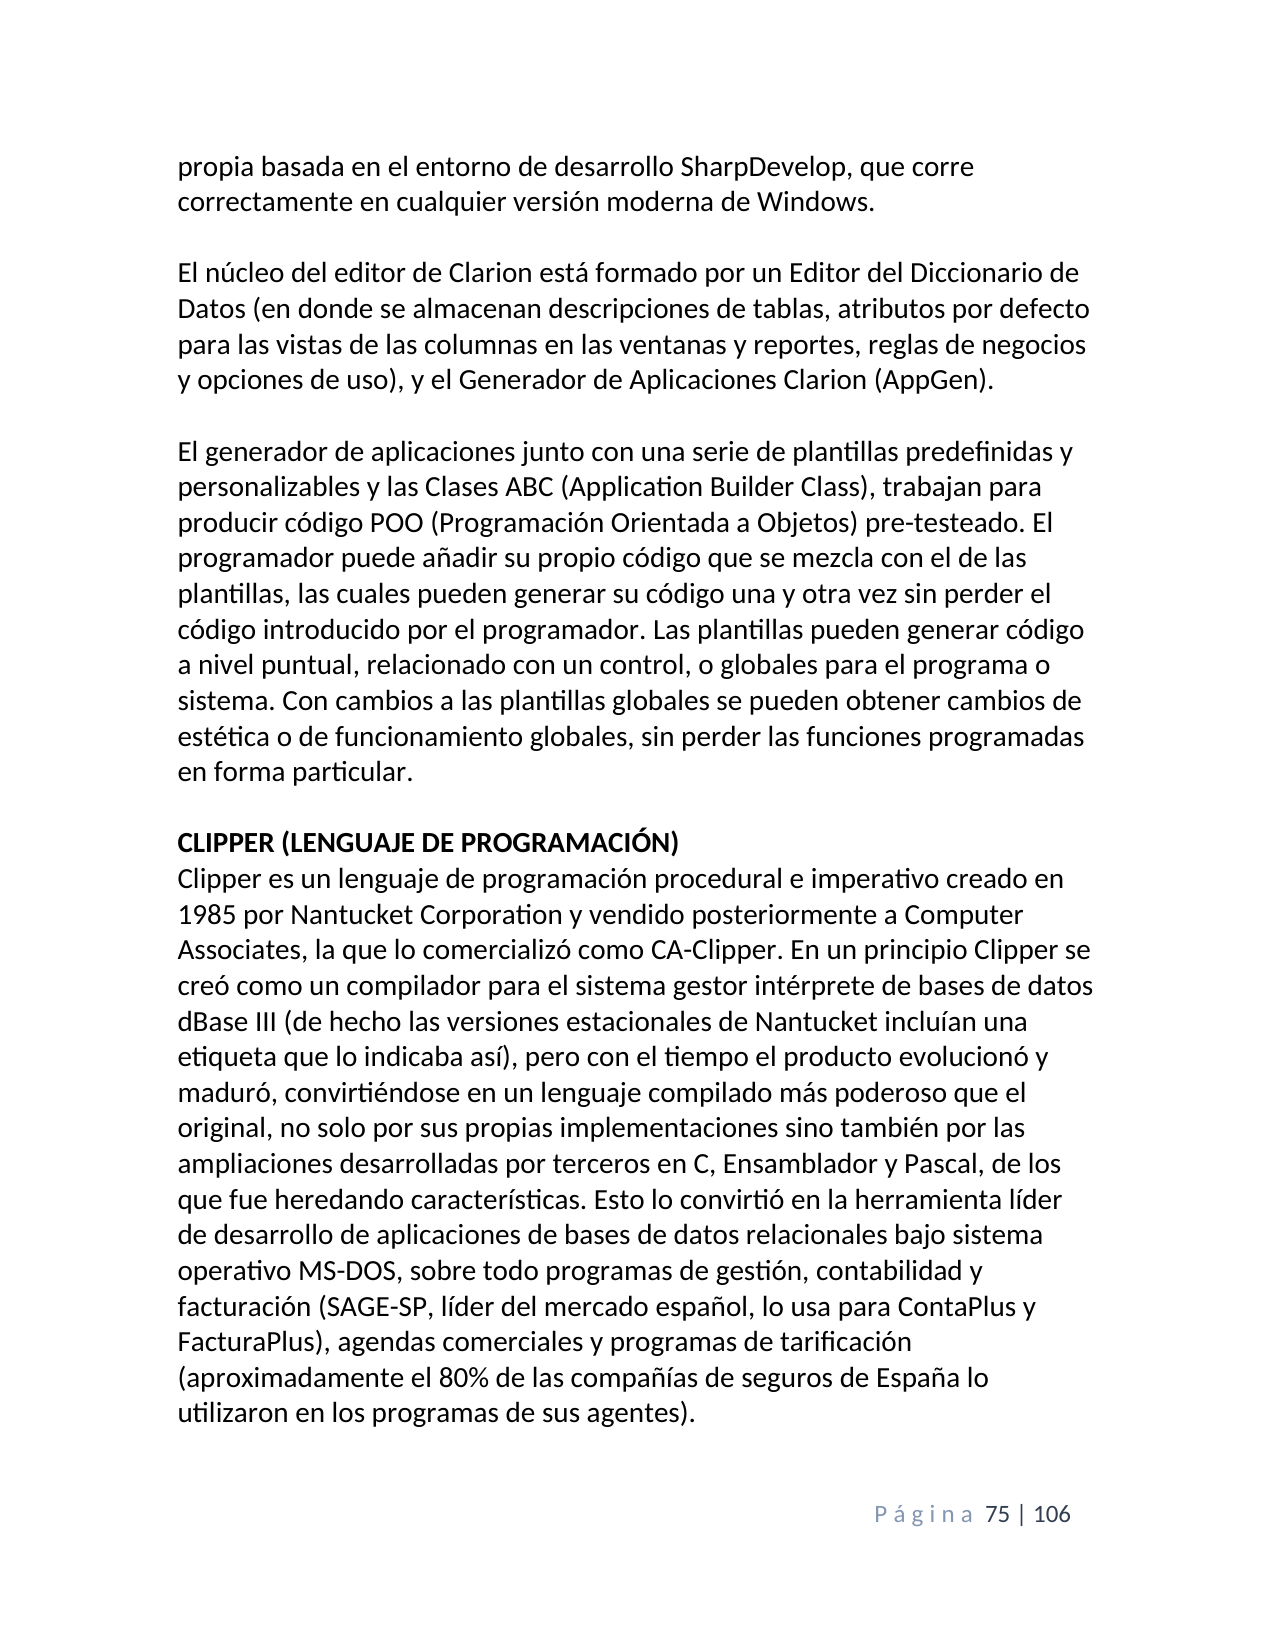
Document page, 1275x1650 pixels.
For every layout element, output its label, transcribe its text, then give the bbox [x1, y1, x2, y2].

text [177, 148, 1098, 219]
text El núcleo del editor de Clarion está formado por un Editor del Diccionario de Datos (en donde se almacenan descripciones de tablas, atributos por defecto para las vistas de las columnas en las ventanas y reportes, reglas de negocios y opciones de uso), y el Generador de Aplicaciones Clarion (AppGen). [177, 254, 1098, 397]
text Clipper es un lenguaje de programación procedural e imperativo creado en 1985 por Nantucket Corporation y vendido posteriormente a Computer Associates, la que lo comercializó como CA-Clipper. En un principio Clipper se creó como un compilador para el sistema gestor intérprete de bases de datos dBase III (de hecho las versiones estacionales de Nantucket incluían una etiqueta que lo indicaba así), pero con el tiempo el producto evolucionó y maduró, convirtiéndose en un lenguaje compilado más poderoso que el original, no solo por sus propias implementaciones sino también por las ampliaciones desarrolladas por terceros en C, Ensamblador y Pascal, de los que fue heredando características. Esto lo convirtió en la herramienta líder de desarrollo de aplicaciones de bases de datos relacionales bajo sistema operativo MS-DOS, sobre todo programas de gestión, contabilidad y facturación (SAGE-SP, líder del mercado español, lo usa para ContaPlus y FacturaPlus), agendas comerciales y programas de tarificación (aproximadamente el 80% de las compañías de seguros de España lo utilizaron en los programas de sus agentes). [177, 860, 1098, 1430]
text Clipper (lenguaje de programación) [177, 824, 1098, 860]
text El generador de aplicaciones junto con una serie de plantillas predefinidas y personalizables y las Clases ABC (Application Builder Class), trabajan para producir código POO (Programación Orientada a Objetos) pre-testeado. El programador puede añadir su propio código que se mezcla con el de las plantillas, las cuales pueden generar su código una y otra vez sin perder el código introducido por el programador. Las plantillas pueden generar código a nivel puntual, relacionado con un control, o globales para el programa o sistema. Con cambios a las plantillas globales se pueden obtener cambios de estética o de funcionamiento globales, sin perder las funciones programadas en forma particular. [177, 433, 1098, 789]
